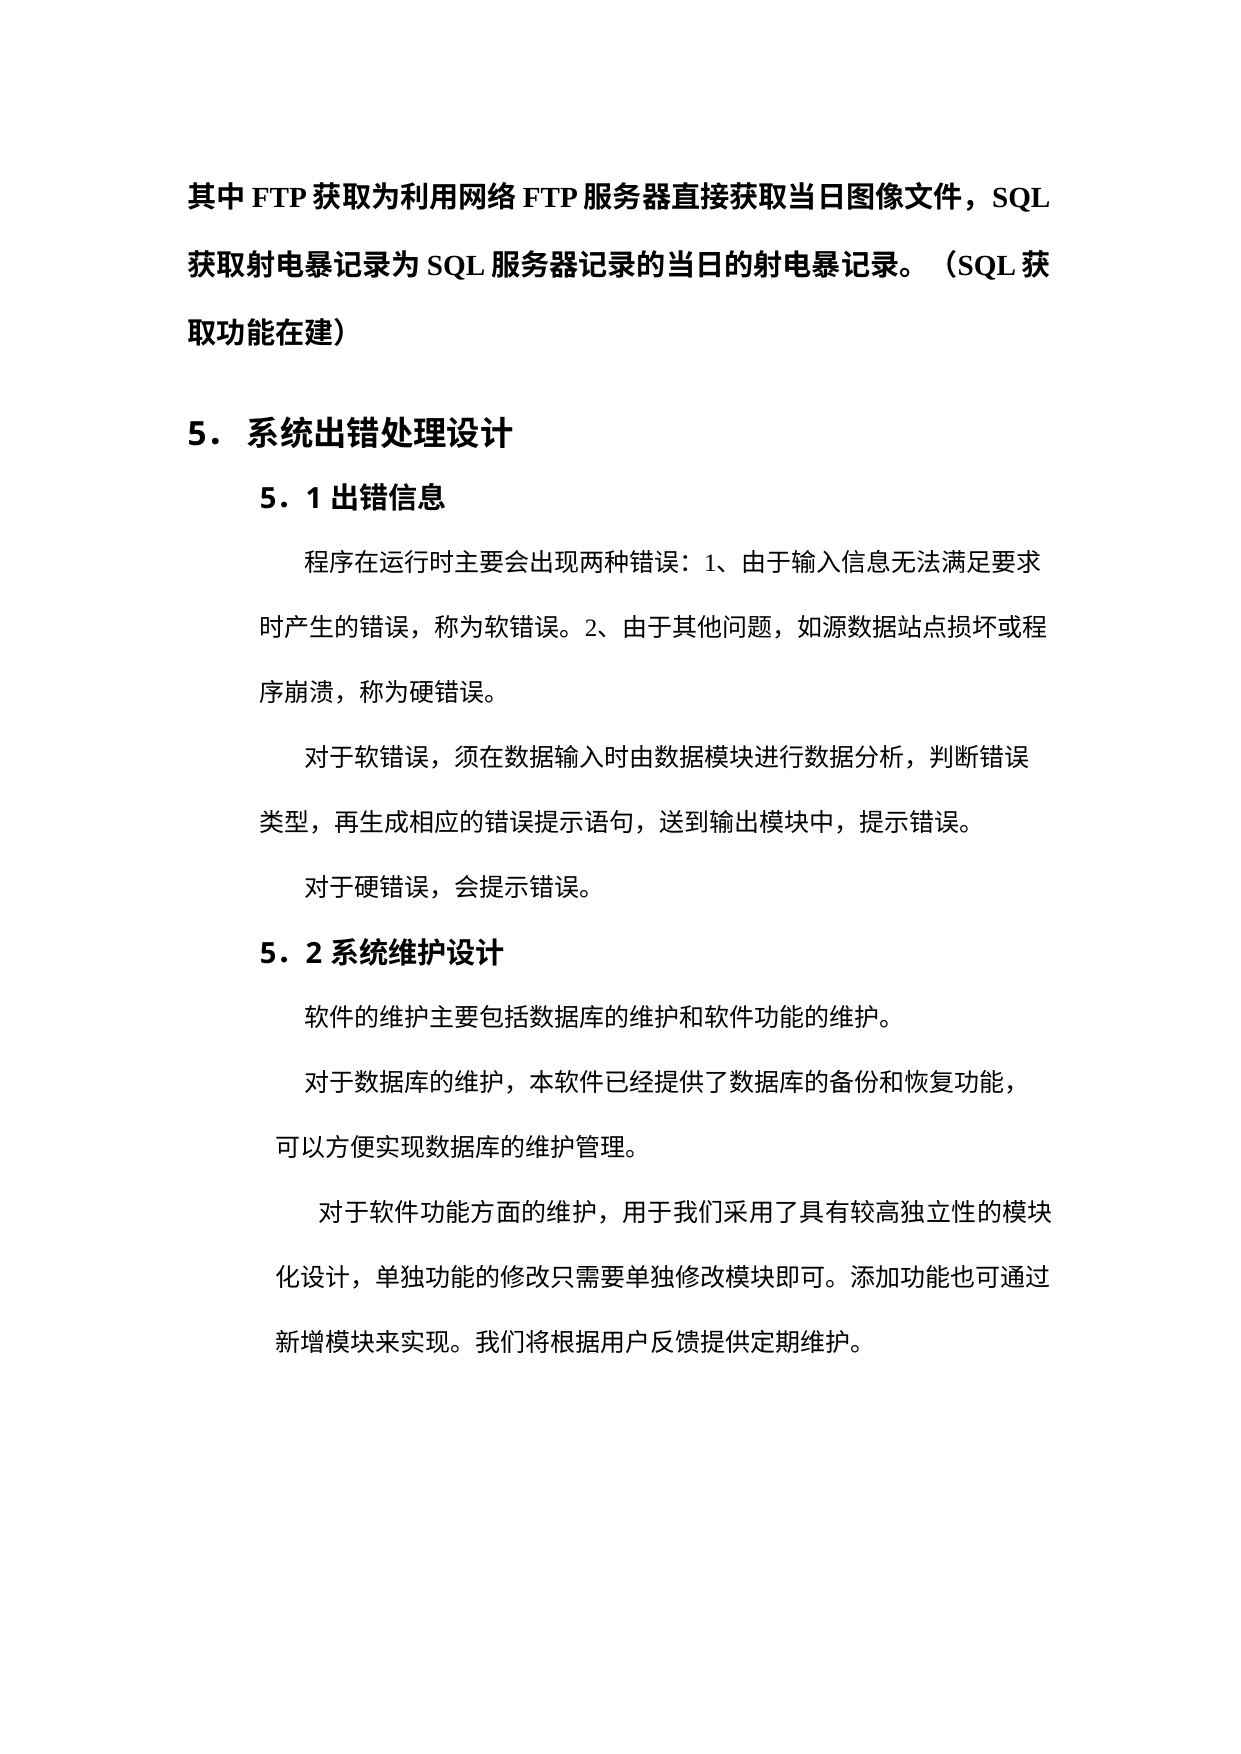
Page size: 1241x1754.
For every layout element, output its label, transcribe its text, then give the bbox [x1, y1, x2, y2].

text 对于软件功能方面的维护，用于我们采用了具有较高独立性的模块化设计，单独功能的修改只需要单独修改模块即可。添加功能也可通过新增模块来实现。我们将根据用户反馈提供定期维护。 [275, 1178, 1053, 1373]
text 5．1 出错信息 [259, 463, 1053, 528]
text 程序在运行时主要会出现两种错误：1、由于输入信息无法满足要求时产生的错误，称为软错误。2、由于其他问题，如源数据站点损坏或程序崩溃，称为硬错误。 [259, 528, 1053, 723]
text 其中FTP获取为利用网络FTP服务器直接获取当日图像文件，SQL获取射电暴记录为SQL服务器记录的当日的射电暴记录。（SQL获取功能在建） [187, 162, 1053, 363]
text 对于硬错误，会提示错误。 [232, 853, 1053, 918]
text 5．2 系统维护设计 [259, 918, 1053, 983]
text 对于软错误，须在数据输入时由数据模块进行数据分析，判断错误类型，再生成相应的错误提示语句，送到输出模块中，提示错误。 [259, 723, 1053, 853]
text 对于数据库的维护，本软件已经提供了数据库的备份和恢复功能，可以方便实现数据库的维护管理。 [275, 1048, 1053, 1178]
text 5． 系统出错处理设计 [187, 398, 1053, 463]
text 软件的维护主要包括数据库的维护和软件功能的维护。 [232, 983, 1053, 1048]
